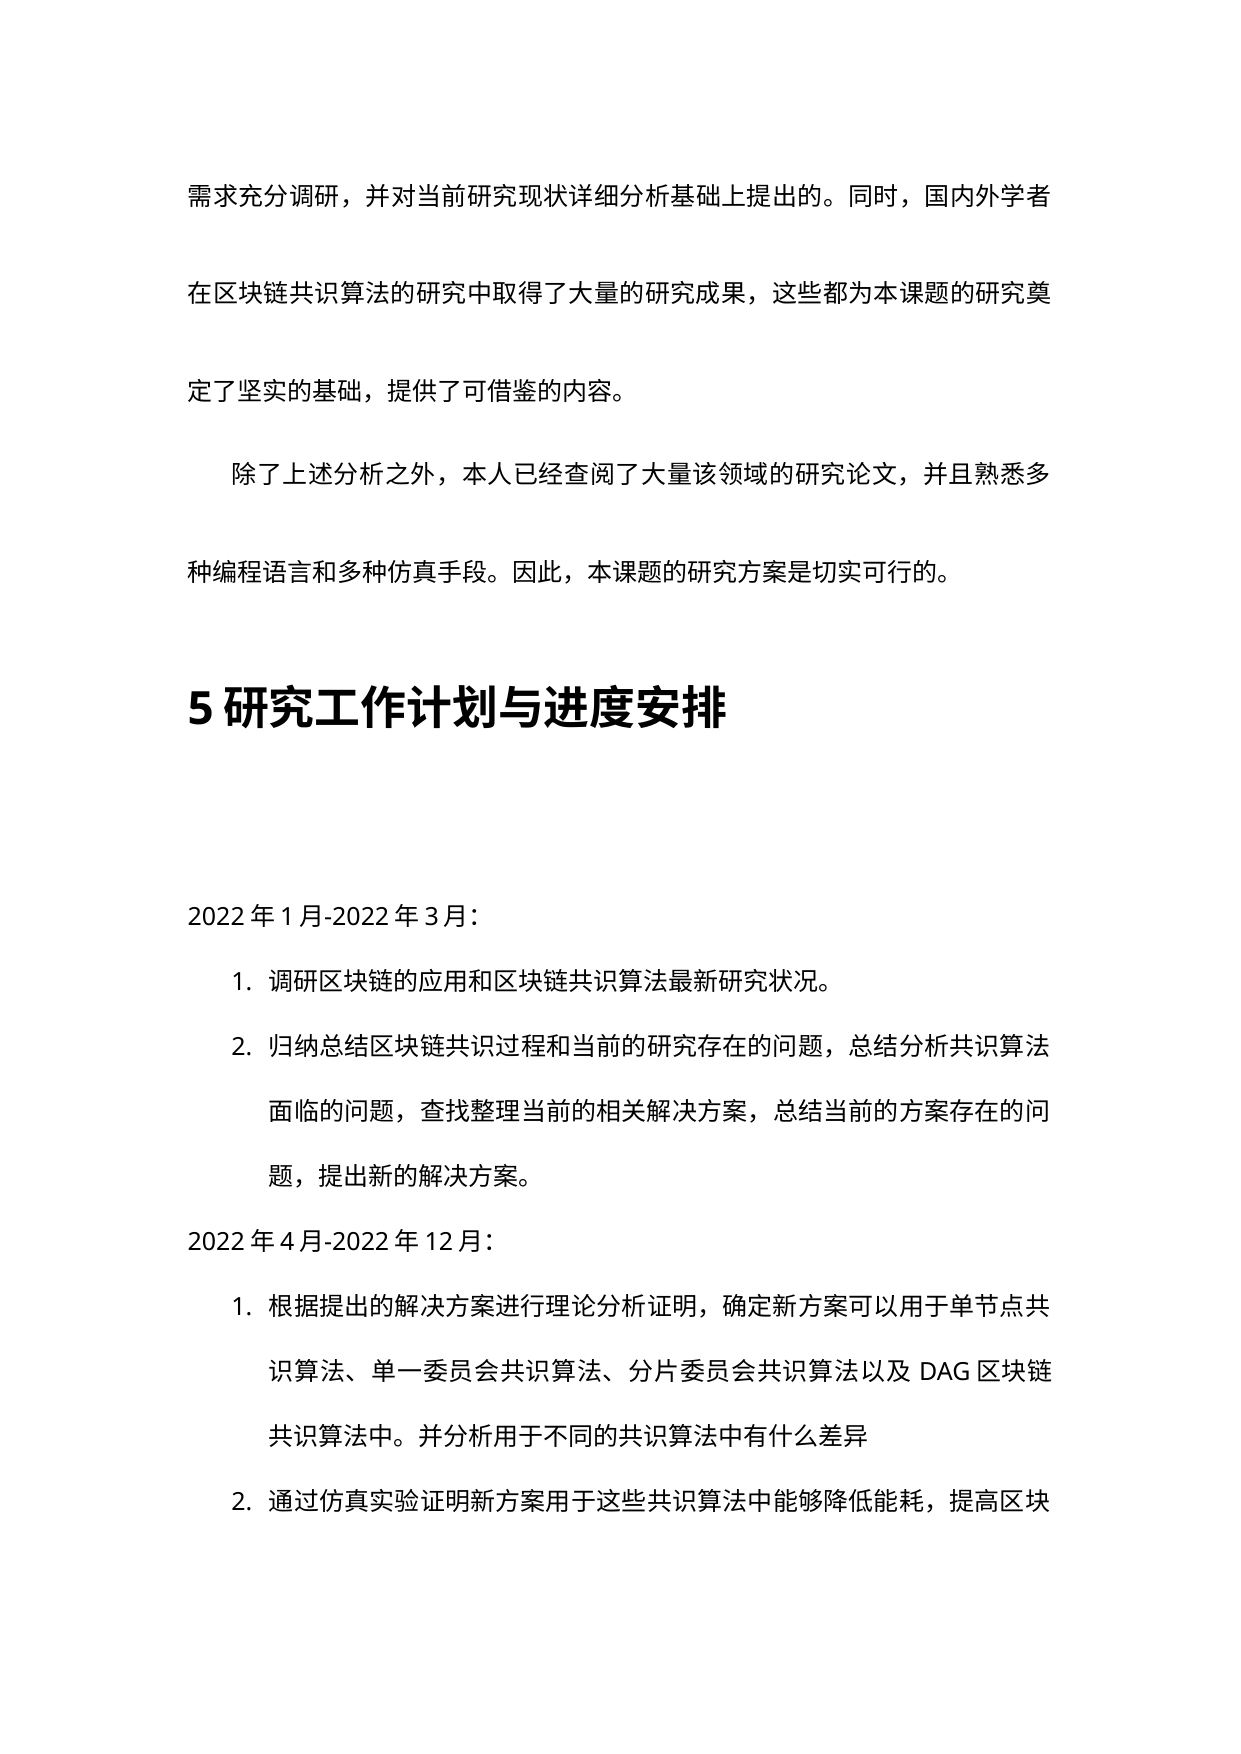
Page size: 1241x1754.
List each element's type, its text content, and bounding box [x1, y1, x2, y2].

list 调研区块链的应用和区块链共识算法最新研究状况。 [231, 947, 1053, 1012]
text 除了上述分析之外，本人已经查阅了大量该领域的研究论文，并且熟悉多种编程语言和多种仿真手段。因此，本课题的研究方案是切实可行的。 [187, 440, 1053, 603]
text 2022年4月-2022年12月： [187, 1207, 1053, 1272]
text 2022年1月-2022年3月： [187, 882, 1053, 947]
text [187, 162, 1053, 422]
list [231, 1467, 1053, 1532]
list 归纳总结区块链共识过程和当前的研究存在的问题，总结分析共识算法面临的问题，查找整理当前的相关解决方案，总结当前的方案存在的问题，提出新的解决方案。 [231, 1012, 1053, 1207]
subtitle 5研究工作计划与进度安排 [187, 656, 1053, 754]
list 根据提出的解决方案进行理论分析证明，确定新方案可以用于单节点共识算法、单一委员会共识算法、分片委员会共识算法以及DAG区块链共识算法中。并分析用于不同的共识算法中有什么差异 [231, 1272, 1053, 1467]
